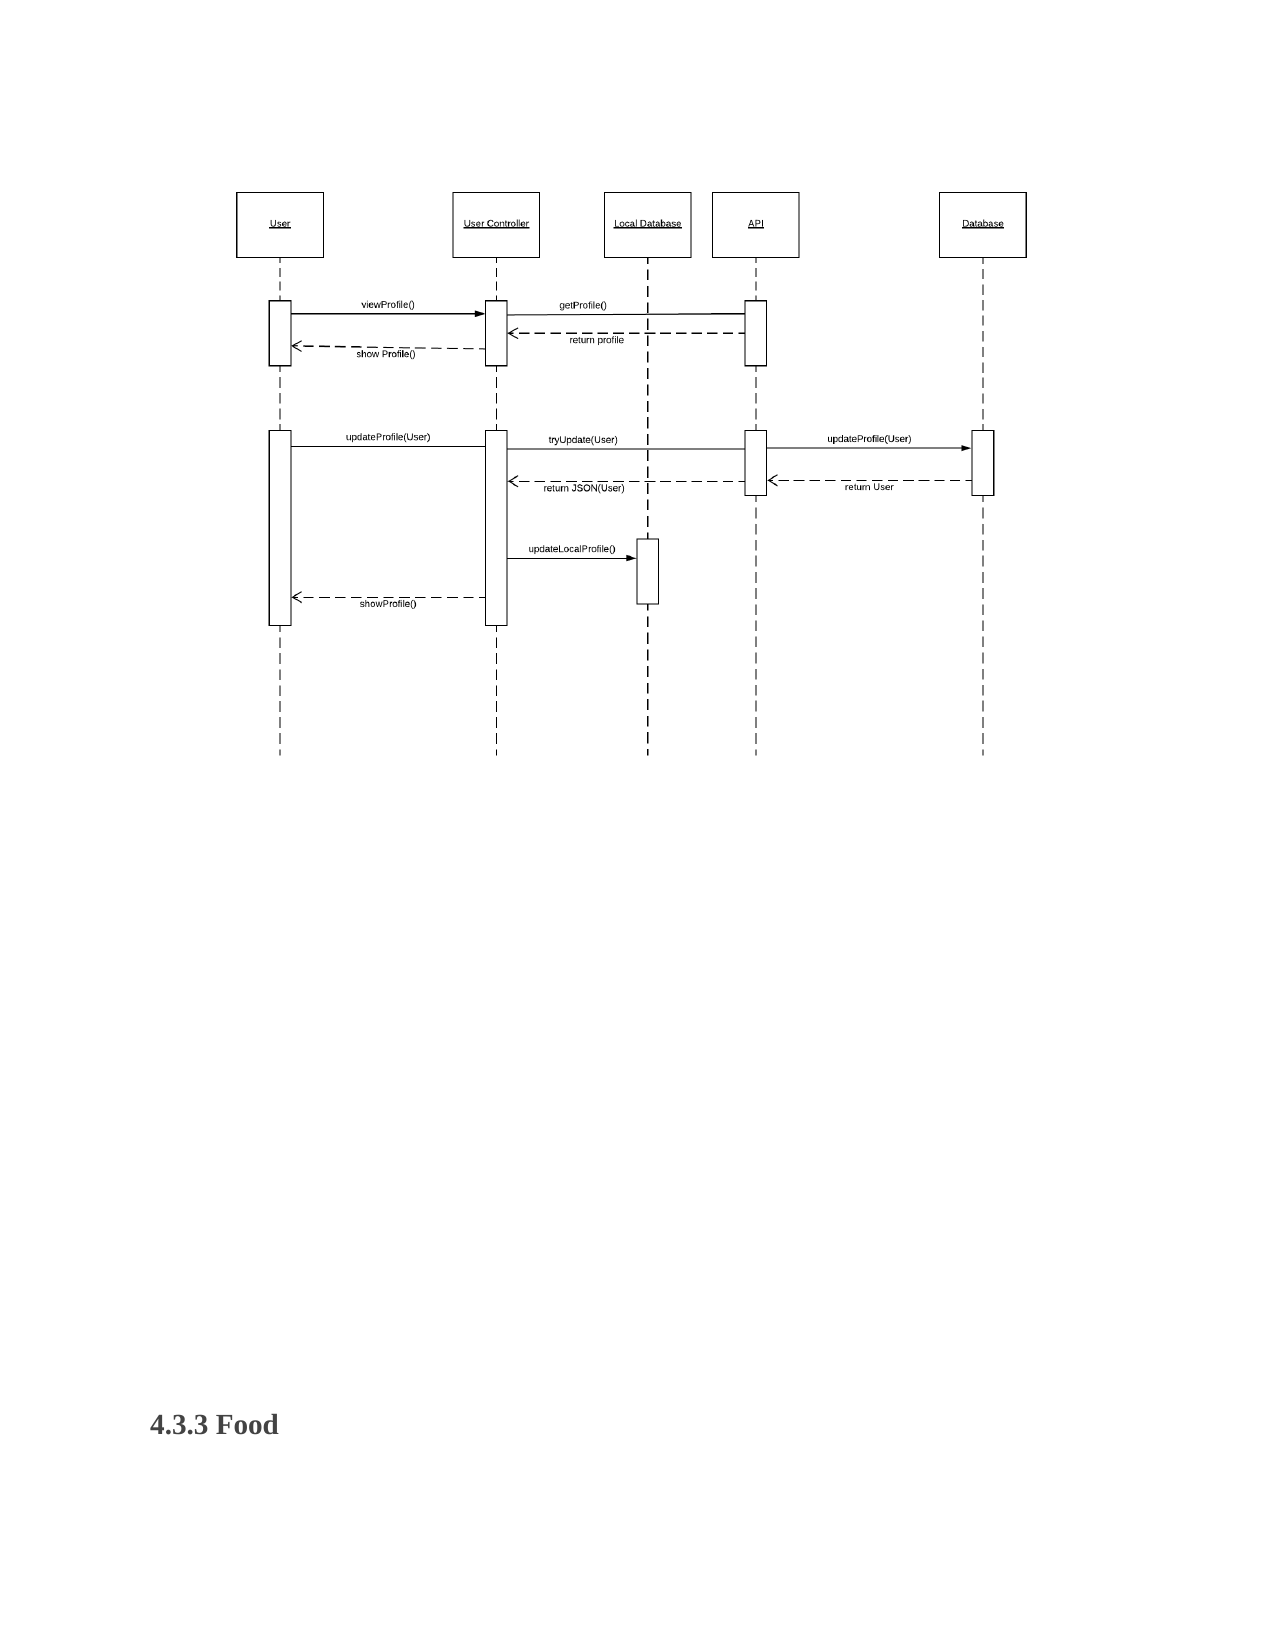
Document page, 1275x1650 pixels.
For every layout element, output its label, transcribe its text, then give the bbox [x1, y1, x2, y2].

text 4.3.3 Food [150, 1407, 1125, 1441]
picture [150, 150, 1125, 1365]
